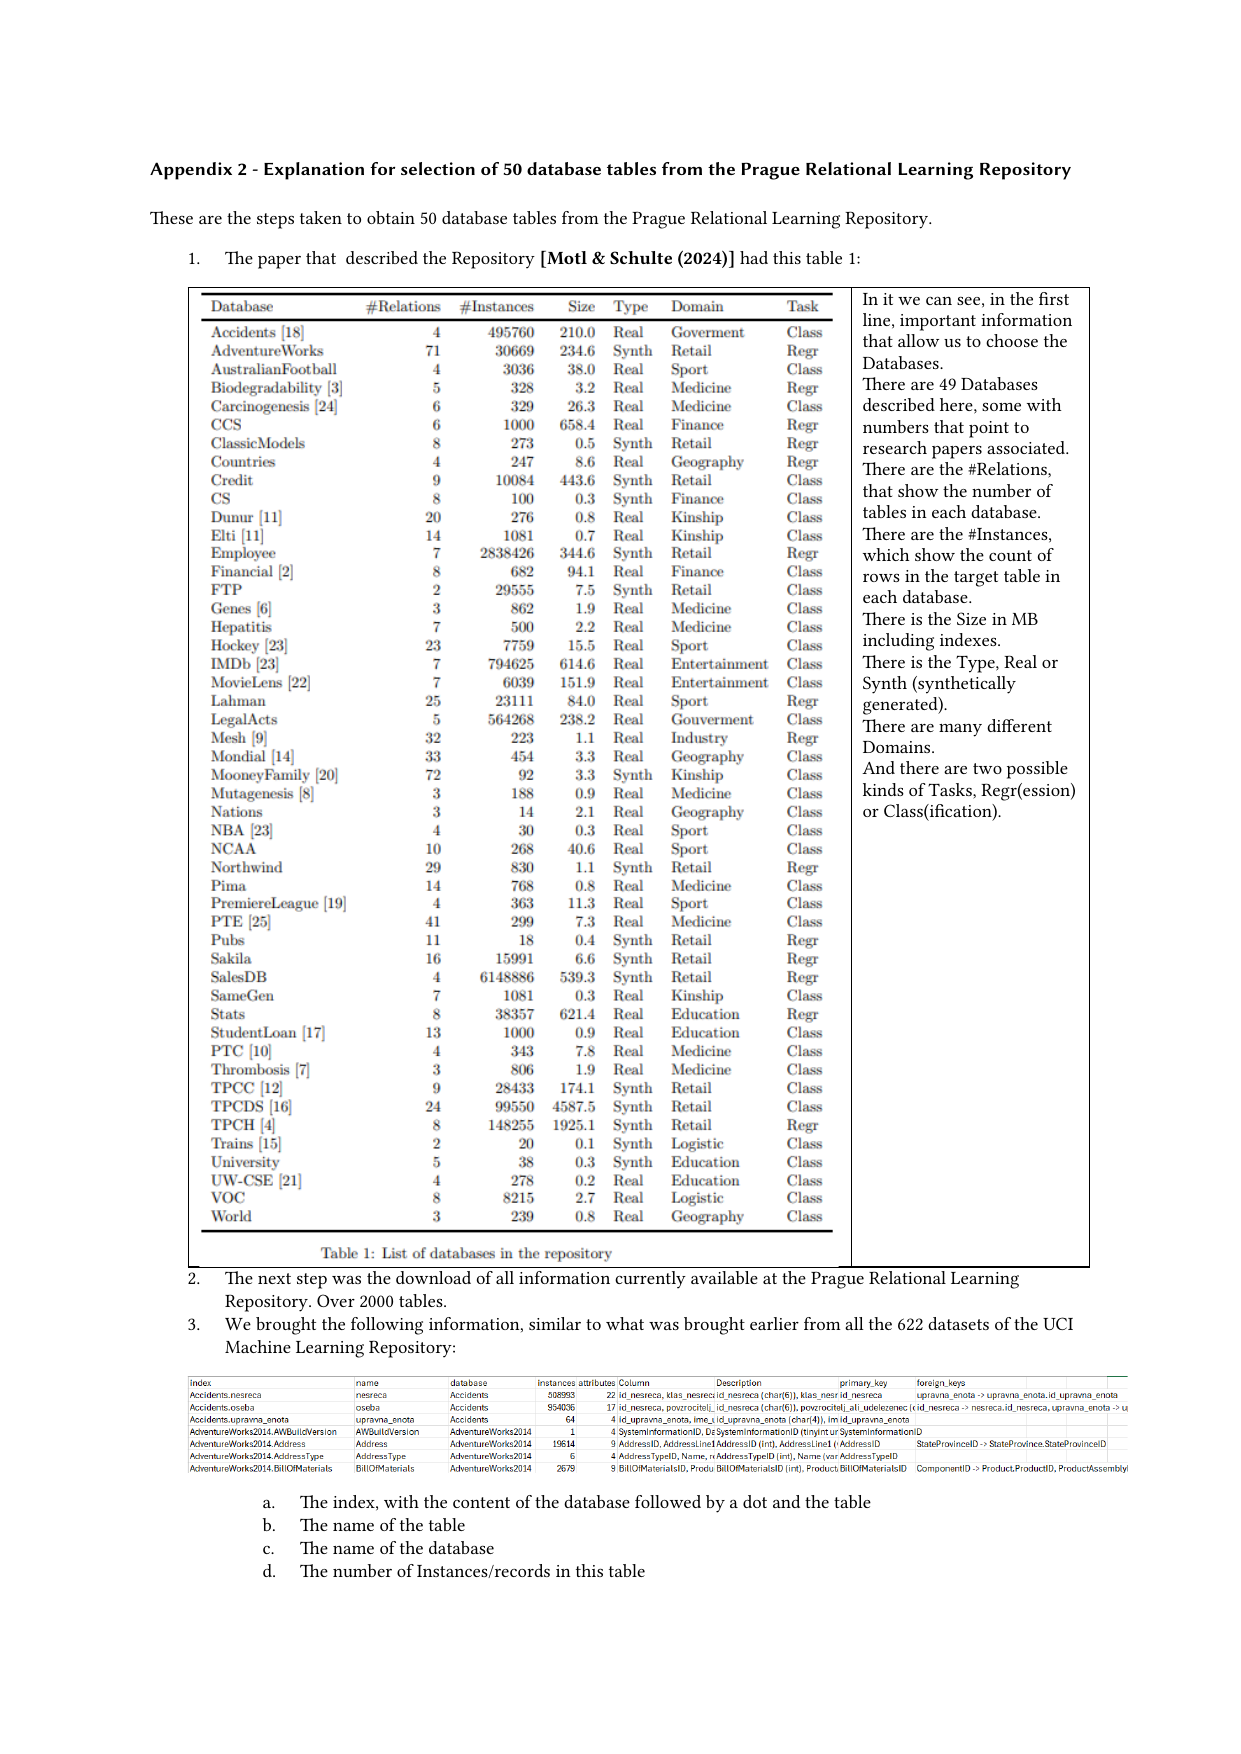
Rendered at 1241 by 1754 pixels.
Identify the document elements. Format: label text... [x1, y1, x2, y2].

list The paper that described the Repository [Motl & Schulte (2024)] had this table 1: [187, 247, 1090, 269]
list The name of the database [262, 1537, 1090, 1559]
table_header In it we can see, in the first line, important information that allow us to choose the Databases. There are 49 Databases described here, some with numbers that point to research papers associated. There are the #Relations, that show the number of tables in each database. There are the #Instances, which show the count of rows in the target table in each database. There is the Size in MB including indexes. There is the Type, Real or Synth (synthetically generated). There are many different Domains. And there are two possible kinds of Tasks, Regr(ession) or Class(ification). [852, 288, 1089, 1266]
table_header [839, 288, 851, 1266]
text Appendix 2 - Explanation for selection of 50 database tables from the Prague Relational Learning Repository [150, 156, 1090, 180]
list The number of Instances/records in this table [262, 1560, 1090, 1582]
list The index, with the content of the database followed by a dot and the table [262, 1491, 1090, 1513]
list The name of the table [262, 1514, 1090, 1536]
text These are the steps taken to obtain 50 database tables from the Prague Relational Learning Repository. [150, 208, 1090, 229]
list The next step was the download of all information currently available at the Prague Relational Learning Repository. Over 2000 tables. [187, 1267, 1090, 1312]
picture [187, 1376, 1128, 1473]
picture [199, 288, 839, 1267]
list We brought the following information, similar to what was brought earlier from all the 622 datasets of the UCI Machine Learning Repository: [187, 1313, 1090, 1358]
table_header [189, 288, 199, 1266]
